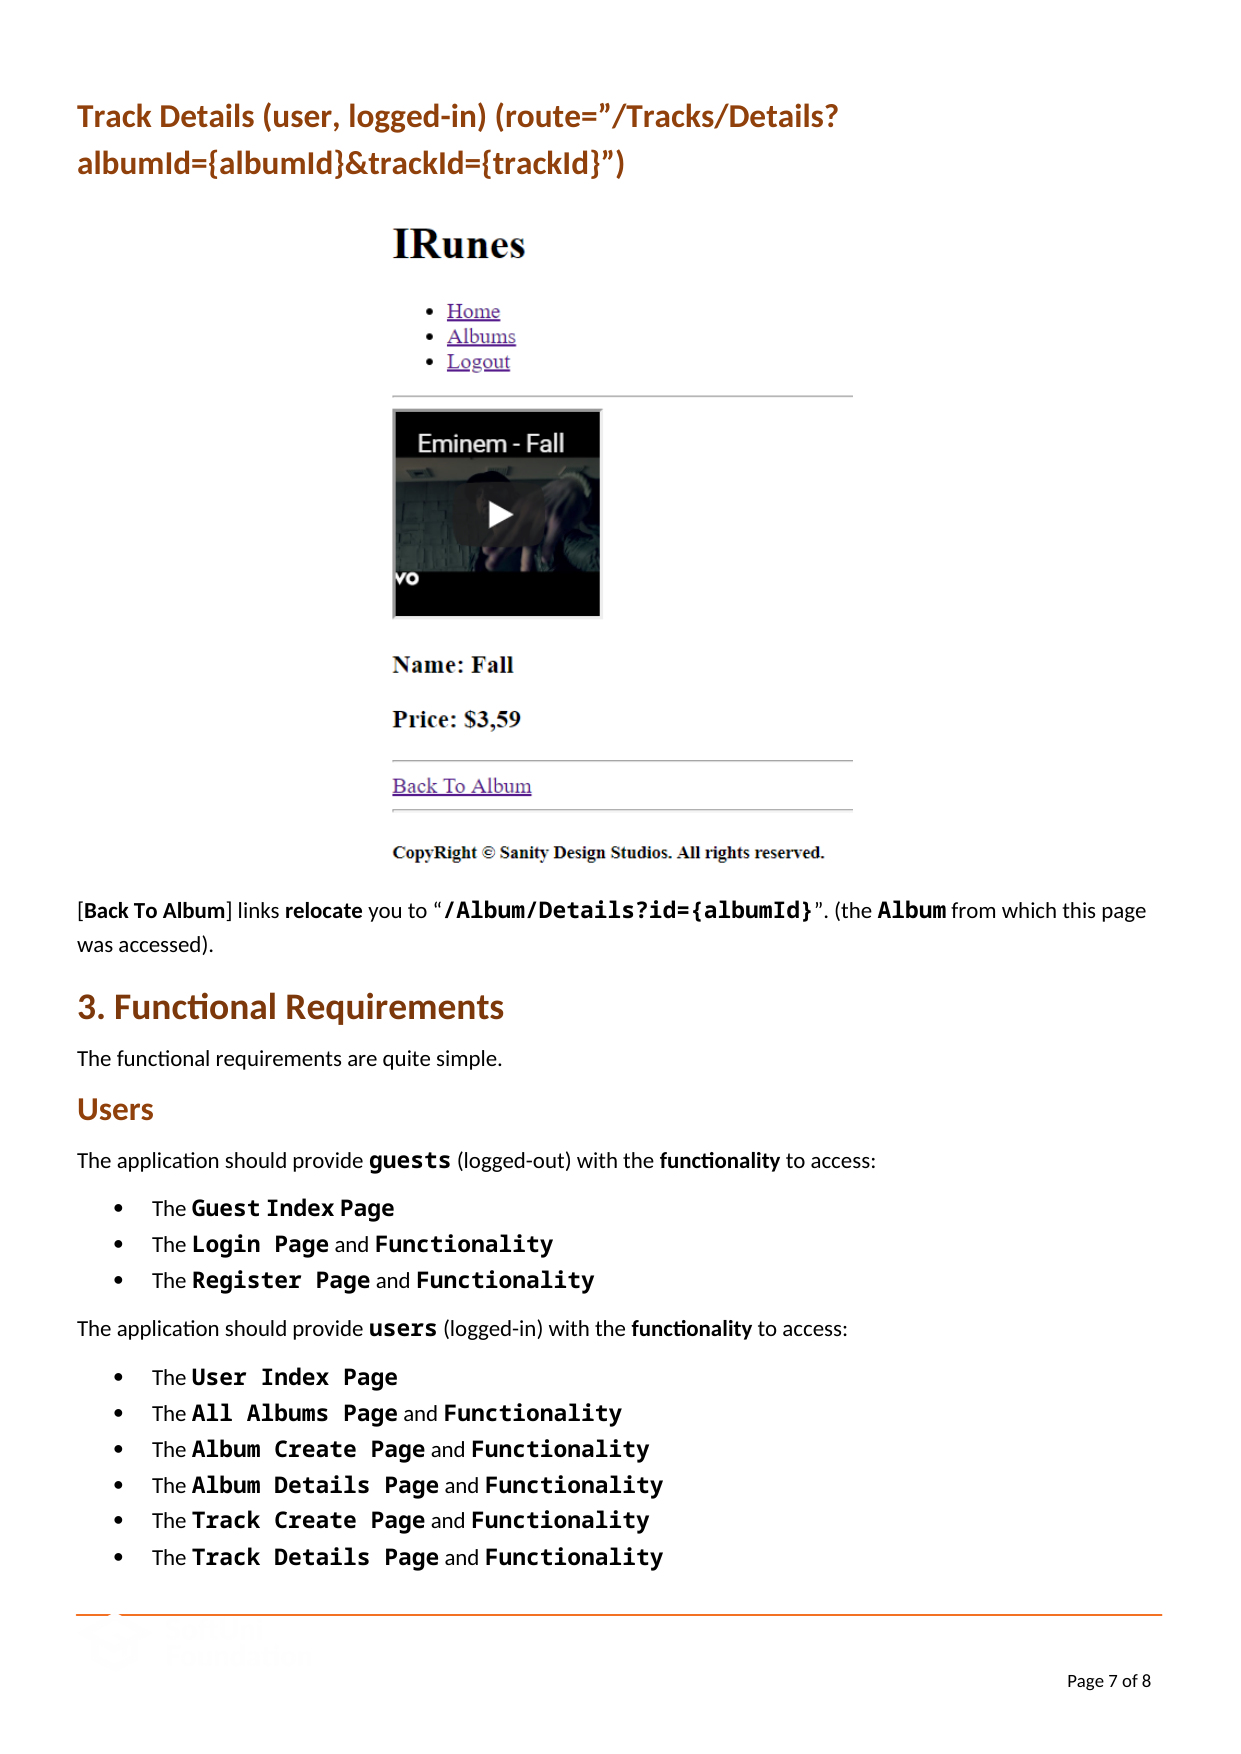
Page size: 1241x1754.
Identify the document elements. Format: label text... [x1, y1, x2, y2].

text [Back To Album] links relocate you to “/Album/Details?id={albumId}”. (the Album from which this page was accessed). [77, 894, 1163, 958]
list The Album Create Page and Functionality [114, 1433, 1163, 1464]
list The Track Details Page and Functionality [114, 1540, 1163, 1572]
text The application should provide guests (logged-out) with the functionality to access: [77, 1143, 1163, 1175]
subtitle Track Details (user, logged-in) (route=”/Tracks/Details?albumId={albumId}&trackId={trackId}”) [77, 95, 1163, 183]
picture [387, 197, 853, 878]
list The Login Page and Functionality [114, 1228, 1163, 1259]
list The Album Details Page and Functionality [114, 1468, 1163, 1500]
list The Register Page and Functionality [114, 1264, 1163, 1295]
list The User Index Page [114, 1361, 1163, 1392]
list The Track Create Page and Functionality [114, 1504, 1163, 1536]
subtitle Functional Requirements [77, 983, 1163, 1028]
picture [76, 1612, 312, 1672]
text The application should provide users (logged-in) with the functionality to access: [77, 1312, 1163, 1343]
subtitle Users [77, 1088, 1163, 1129]
list The Guest Index Page [114, 1192, 1163, 1223]
text The functional requirements are quite simple. [77, 1044, 1163, 1072]
list The All Albums Page and Functionality [114, 1397, 1163, 1428]
